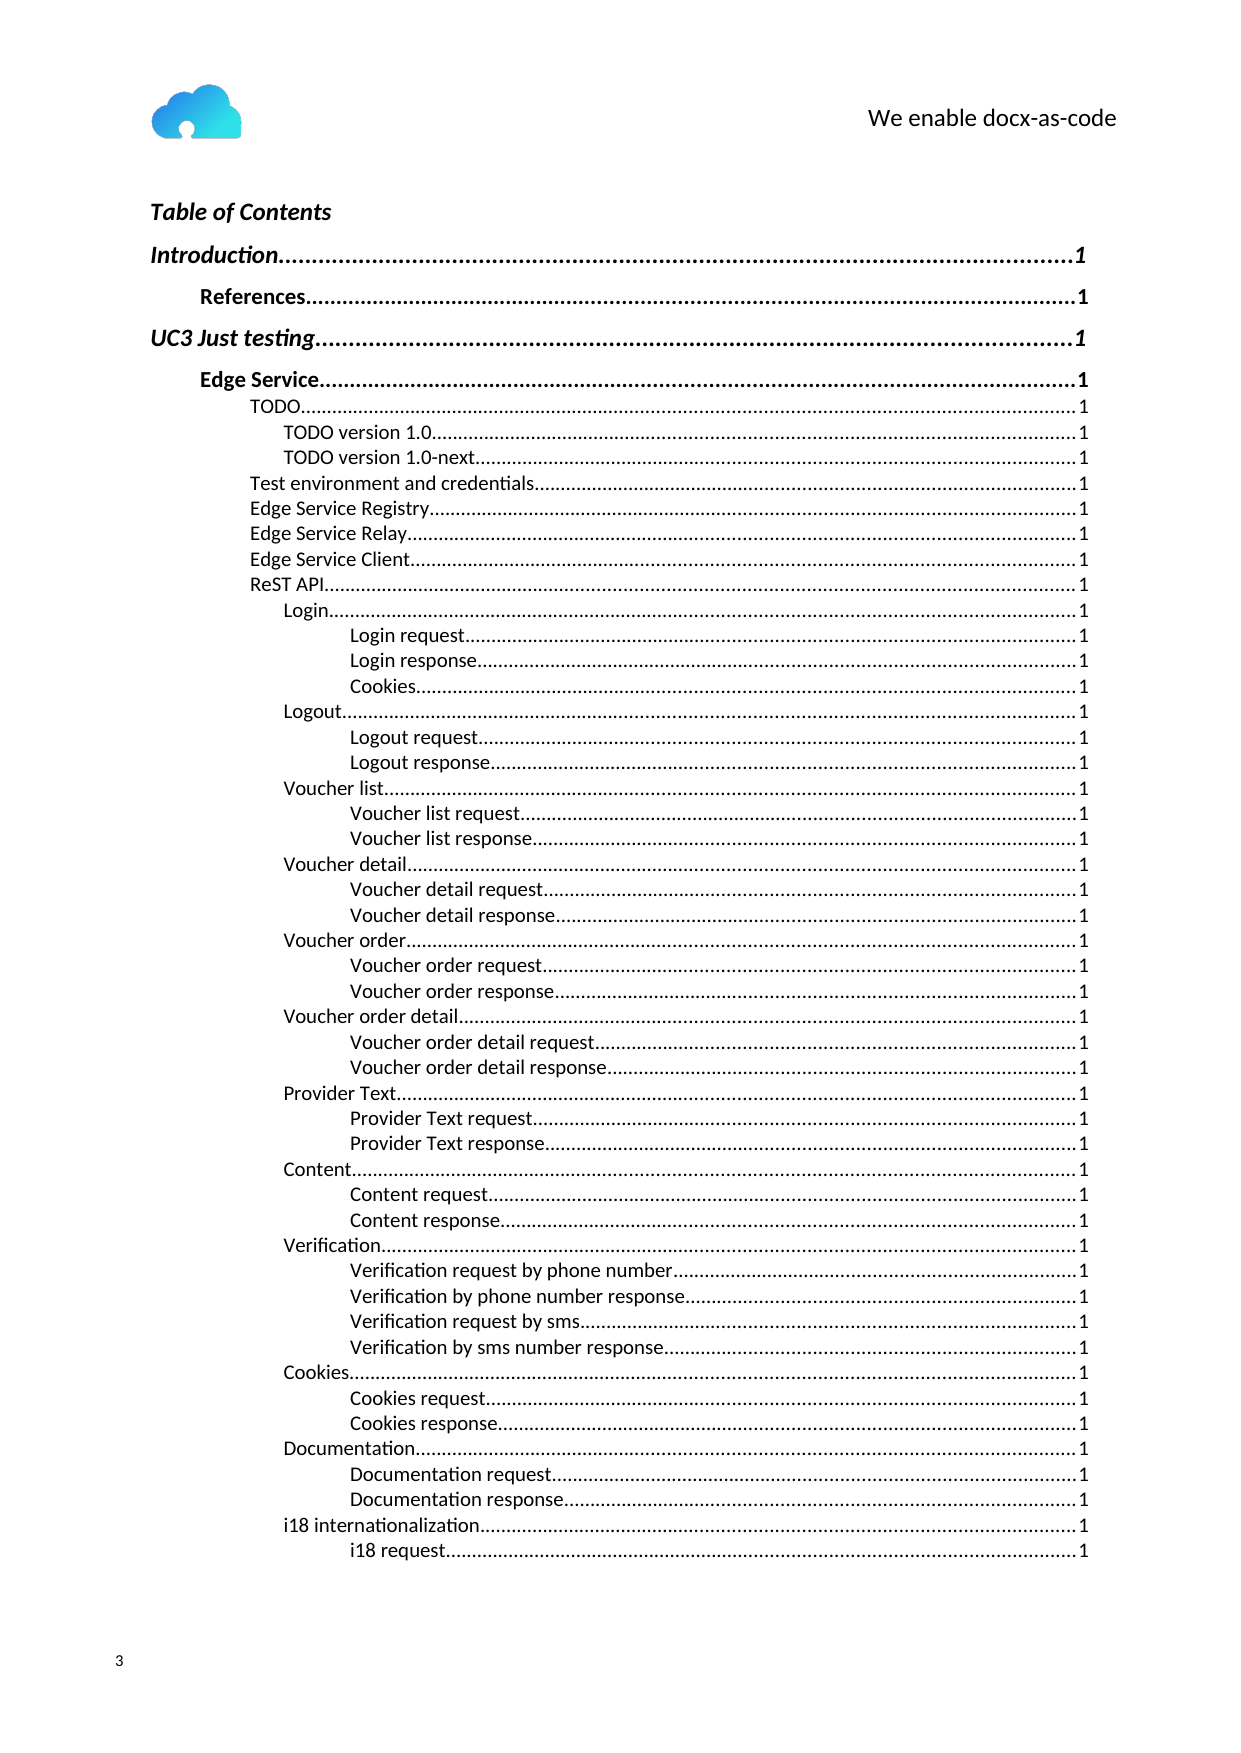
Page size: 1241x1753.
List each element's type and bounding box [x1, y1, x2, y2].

picture [150, 73, 243, 153]
